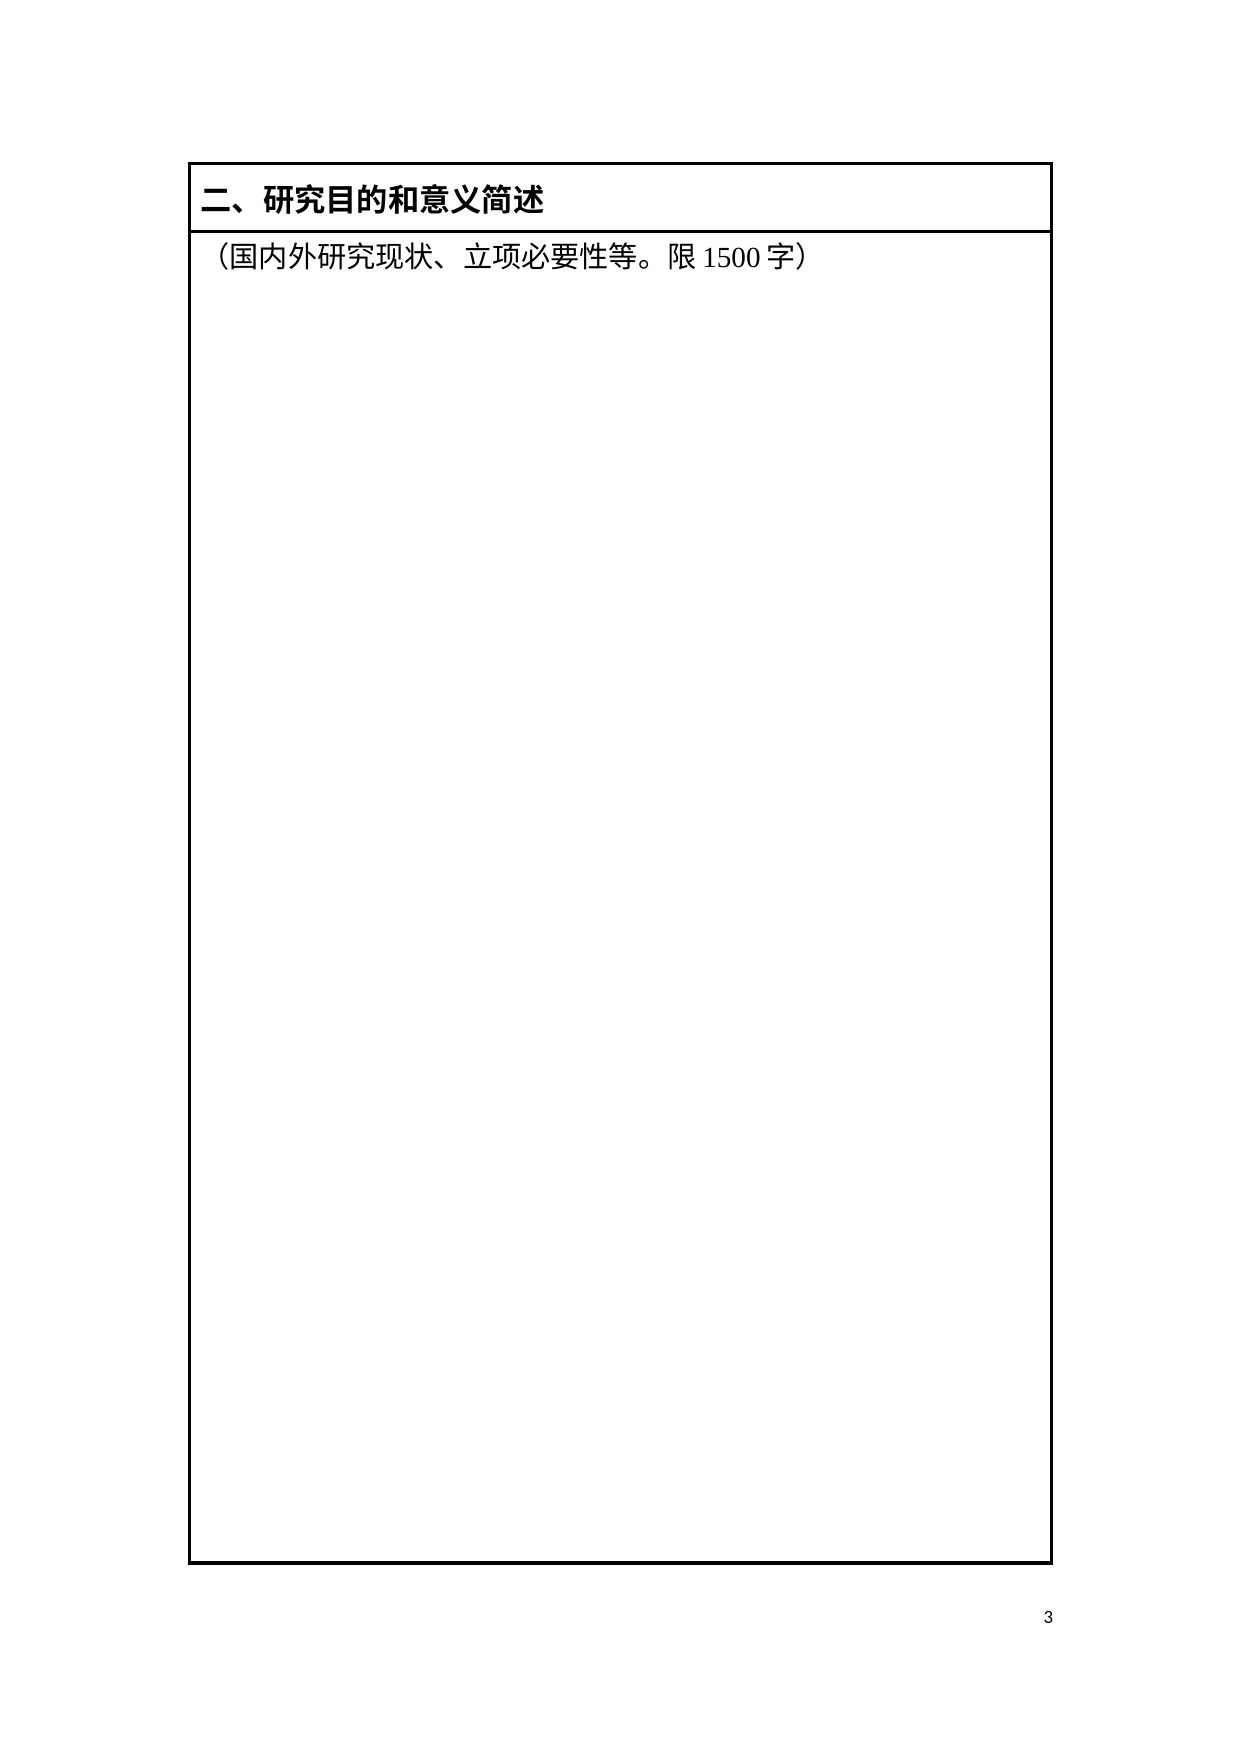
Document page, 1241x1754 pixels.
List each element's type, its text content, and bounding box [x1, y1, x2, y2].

table_header 二、研究目的和意义简述 [191, 165, 1050, 230]
table_cell （国内外研究现状、立项必要性等。限1500字） [191, 233, 1050, 1561]
